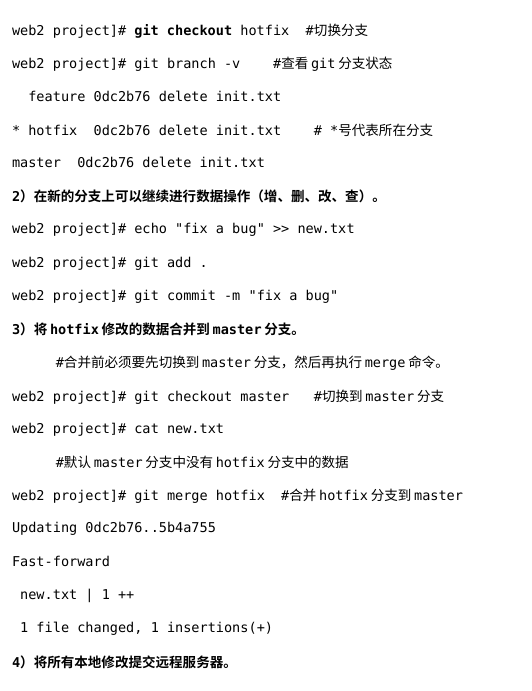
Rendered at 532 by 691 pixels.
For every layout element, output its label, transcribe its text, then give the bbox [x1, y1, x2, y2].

text web2 project]# git branch -v #查看git分支状态 [12, 46, 520, 79]
text feature 0dc2b76 delete init.txt [12, 79, 520, 113]
text 2）在新的分支上可以继续进行数据操作（增、删、改、查）。 [12, 179, 520, 212]
text web2 project]# git checkout hotfix #切换分支 [12, 13, 520, 46]
text 4）将所有本地修改提交远程服务器。 [12, 644, 520, 678]
text new.txt | 1 ++ [12, 578, 520, 611]
text web2 project]# cat new.txt [12, 412, 520, 445]
text * hotfix 0dc2b76 delete init.txt # *号代表所在分支 [12, 113, 520, 146]
text Fast-forward [12, 545, 520, 578]
text web2 project]# git merge hotfix #合并hotfix分支到master [12, 478, 520, 512]
text web2 project]# echo "fix a bug" >> new.txt [12, 212, 520, 246]
text web2 project]# git checkout master #切换到master分支 [12, 379, 520, 412]
text web2 project]# git commit -m "fix a bug" [12, 279, 520, 312]
text 1 file changed, 1 insertions(+) [12, 611, 520, 644]
text 3）将hotfix修改的数据合并到master分支。 [12, 312, 520, 345]
text web2 project]# git add . [12, 246, 520, 279]
text #默认master分支中没有hotfix分支中的数据 [12, 445, 520, 478]
text #合并前必须要先切换到master分支，然后再执行merge命令。 [12, 345, 520, 379]
text Updating 0dc2b76..5b4a755 [12, 512, 520, 545]
text master 0dc2b76 delete init.txt [12, 146, 520, 179]
